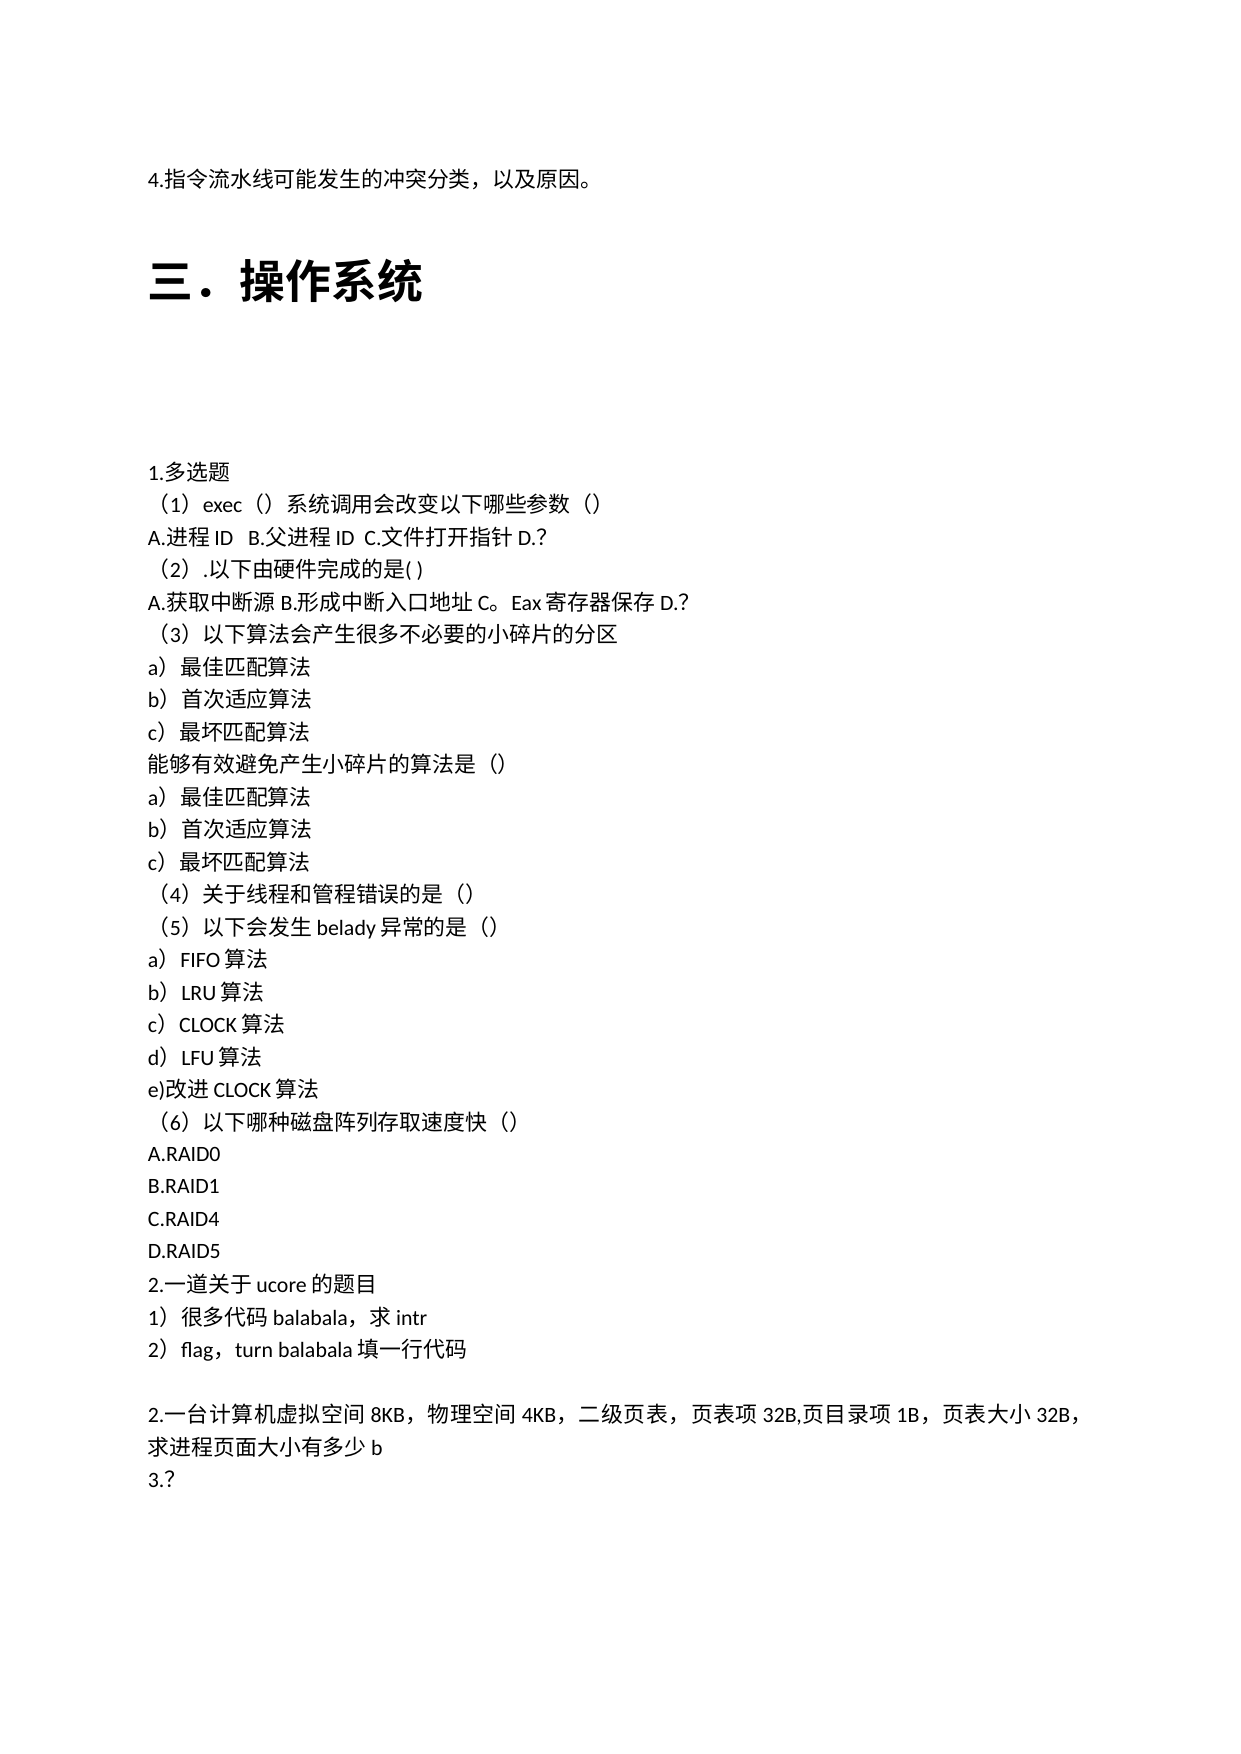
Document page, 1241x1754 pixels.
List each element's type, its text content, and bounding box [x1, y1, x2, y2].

text （1）exec（）系统调用会改变以下哪些参数（） [148, 487, 1092, 519]
text 2.一道关于ucore的题目 [148, 1267, 1092, 1299]
subtitle 三．操作系统 [148, 230, 1092, 327]
text （3）以下算法会产生很多不必要的小碎片的分区 [148, 617, 1092, 649]
text c）最坏匹配算法 [148, 714, 1092, 747]
text A.RAID0 [148, 1137, 1092, 1169]
list LRU算法 [148, 974, 1092, 1007]
text a）最佳匹配算法 [148, 649, 1092, 682]
list CLOCK算法 [148, 1007, 1092, 1039]
text 2）flag，turn balabala填一行代码 [148, 1332, 1092, 1364]
text （2）.以下由硬件完成的是( ) [148, 552, 1092, 584]
list LFU算法 [148, 1039, 1092, 1072]
text A.进程ID B.父进程ID C.文件打开指针 D.？ [148, 519, 1092, 552]
text A.获取中断源 B.形成中断入口地址 C。Eax寄存器保存 D.？ [148, 584, 1092, 617]
text 能够有效避免产生小碎片的算法是（） [148, 747, 1092, 779]
list 以下会发生belady异常的是（） [148, 909, 1092, 942]
text B.RAID1 [148, 1169, 1092, 1202]
list 关于线程和管程错误的是（） [148, 877, 1092, 909]
text c）最坏匹配算法 [148, 844, 1092, 877]
text b）首次适应算法 [148, 682, 1092, 714]
list 一台计算机虚拟空间8KB，物理空间4KB，二级页表，页表项32B,页目录项1B，页表大小32B，求进程页面大小有多少b [148, 1397, 1092, 1462]
text b）首次适应算法 [148, 812, 1092, 844]
list ？ [148, 1462, 1092, 1494]
text e)改进CLOCK算法 [148, 1072, 1092, 1104]
text 1.多选题 [148, 454, 1092, 487]
text 4.指令流水线可能发生的冲突分类，以及原因。 [148, 162, 1092, 194]
list FIFO算法 [148, 942, 1092, 974]
text a）最佳匹配算法 [148, 779, 1092, 812]
text D.RAID5 [148, 1234, 1092, 1267]
text 1）很多代码balabala，求intr [148, 1299, 1092, 1332]
text C.RAID4 [148, 1202, 1092, 1234]
list 以下哪种磁盘阵列存取速度快（） [148, 1104, 1092, 1137]
